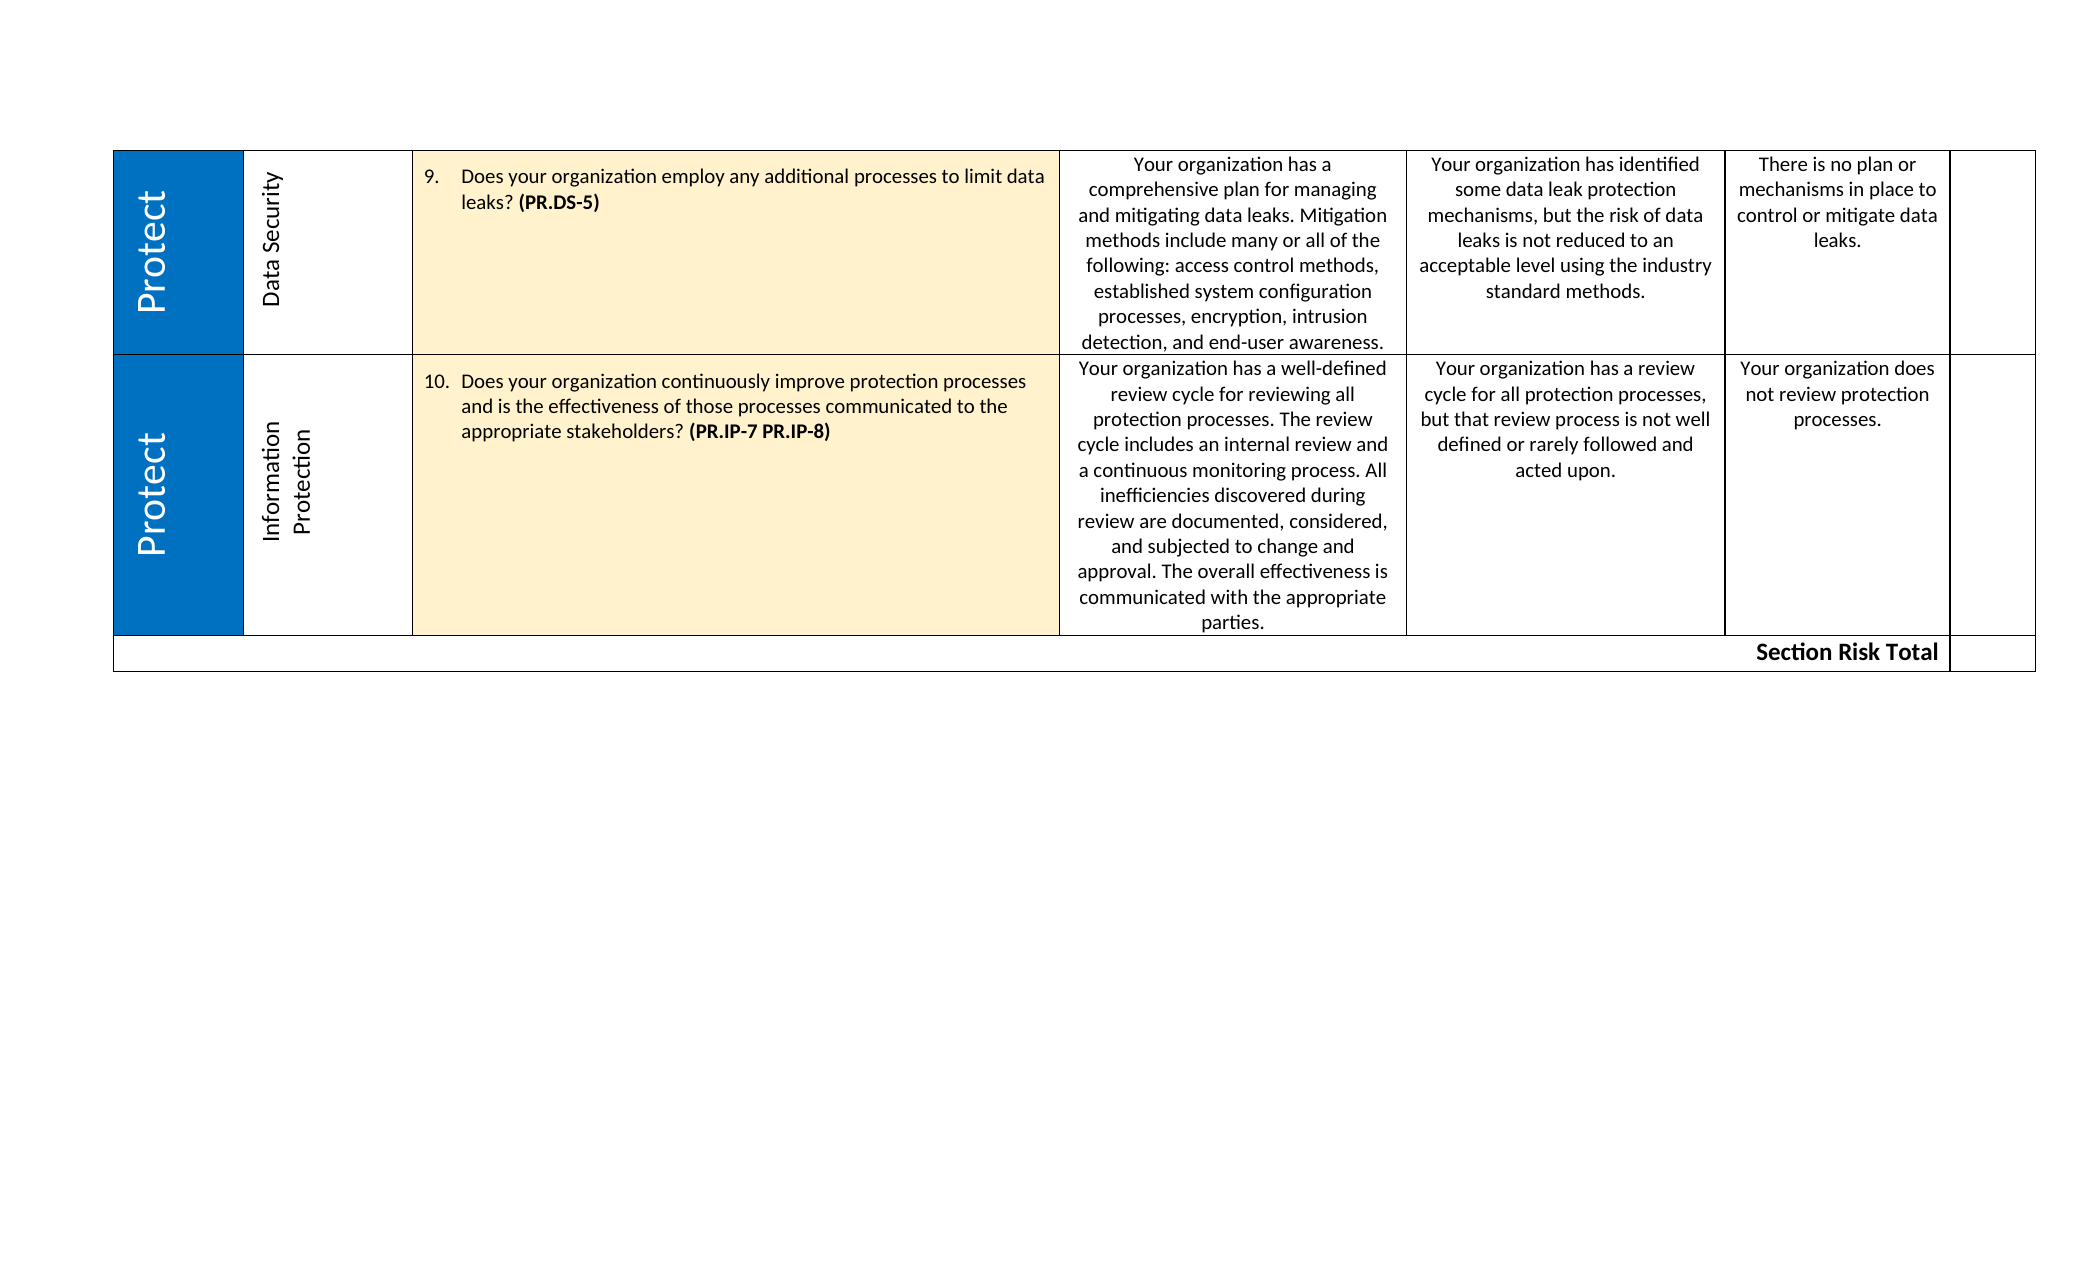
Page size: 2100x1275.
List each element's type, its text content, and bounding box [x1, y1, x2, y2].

table_cell Your organization has a review cycle for all protection processes, but that review process is not well defined or rarely followed and acted upon. [1407, 355, 1724, 635]
table_cell Section Risk Total [114, 636, 1949, 671]
table_cell Does your organization continuously improve protection processes and is the effectiveness of those processes communicated to the appropriate stakeholders? (PR.IP-7 PR.IP-8) [413, 355, 1059, 635]
table_cell [1951, 355, 2035, 635]
table_cell [1951, 636, 2035, 671]
table_cell Does your organization employ any additional processes to limit data leaks? (PR.DS-5) [413, 151, 1059, 354]
table_cell Protect [114, 355, 243, 635]
table_cell Protect [114, 151, 243, 354]
table_cell [1951, 151, 2035, 354]
table_cell Your organization has identified some data leak protection mechanisms, but the risk of data leaks is not reduced to an acceptable level using the industry standard methods. [1407, 151, 1724, 354]
table_cell Data Security [244, 151, 412, 354]
table_cell Your organization has a comprehensive plan for managing and mitigating data leaks. Mitigation methods include many or all of the following: access control methods, established system configuration processes, encryption, intrusion detection, and end-user awareness. [1060, 151, 1406, 354]
table_cell Your organization does not review protection processes. [1726, 355, 1949, 635]
table_cell Information Protection [244, 355, 412, 635]
table_cell There is no plan or mechanisms in place to control or mitigate data leaks. [1726, 151, 1949, 354]
table_cell Your organization has a well-defined review cycle for reviewing all protection processes. The review cycle includes an internal review and a continuous monitoring process. All inefficiencies discovered during review are documented, considered, and subjected to change and approval. The overall effectiveness is communicated with the appropriate parties. [1060, 355, 1406, 635]
